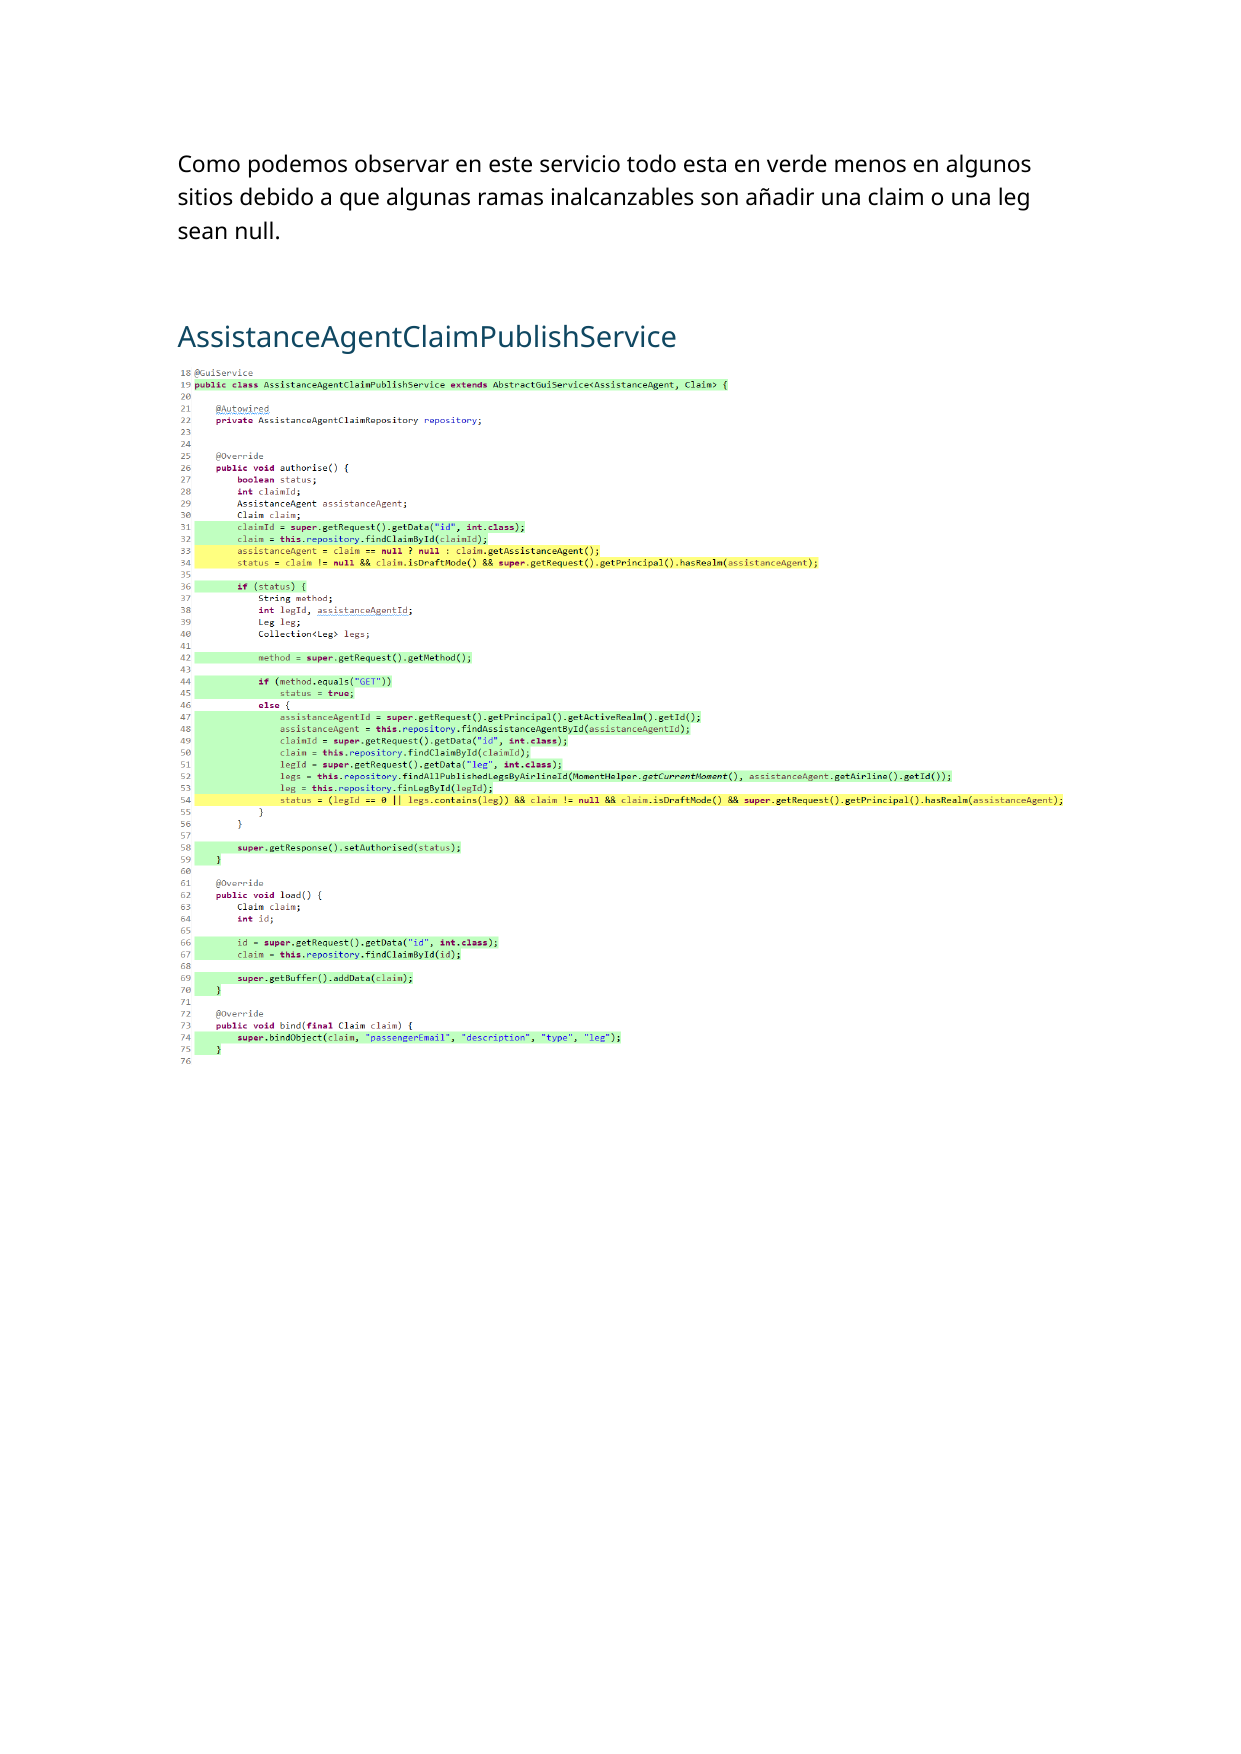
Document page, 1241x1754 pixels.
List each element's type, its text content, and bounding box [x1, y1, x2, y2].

picture [177, 367, 1063, 1065]
text Como podemos observar en este servicio todo esta en verde menos en algunos sitios debido a que algunas ramas inalcanzables son añadir una claim o una leg sean null. [177, 148, 1063, 246]
subtitle AssistanceAgentClaimPublishService [177, 316, 1063, 356]
